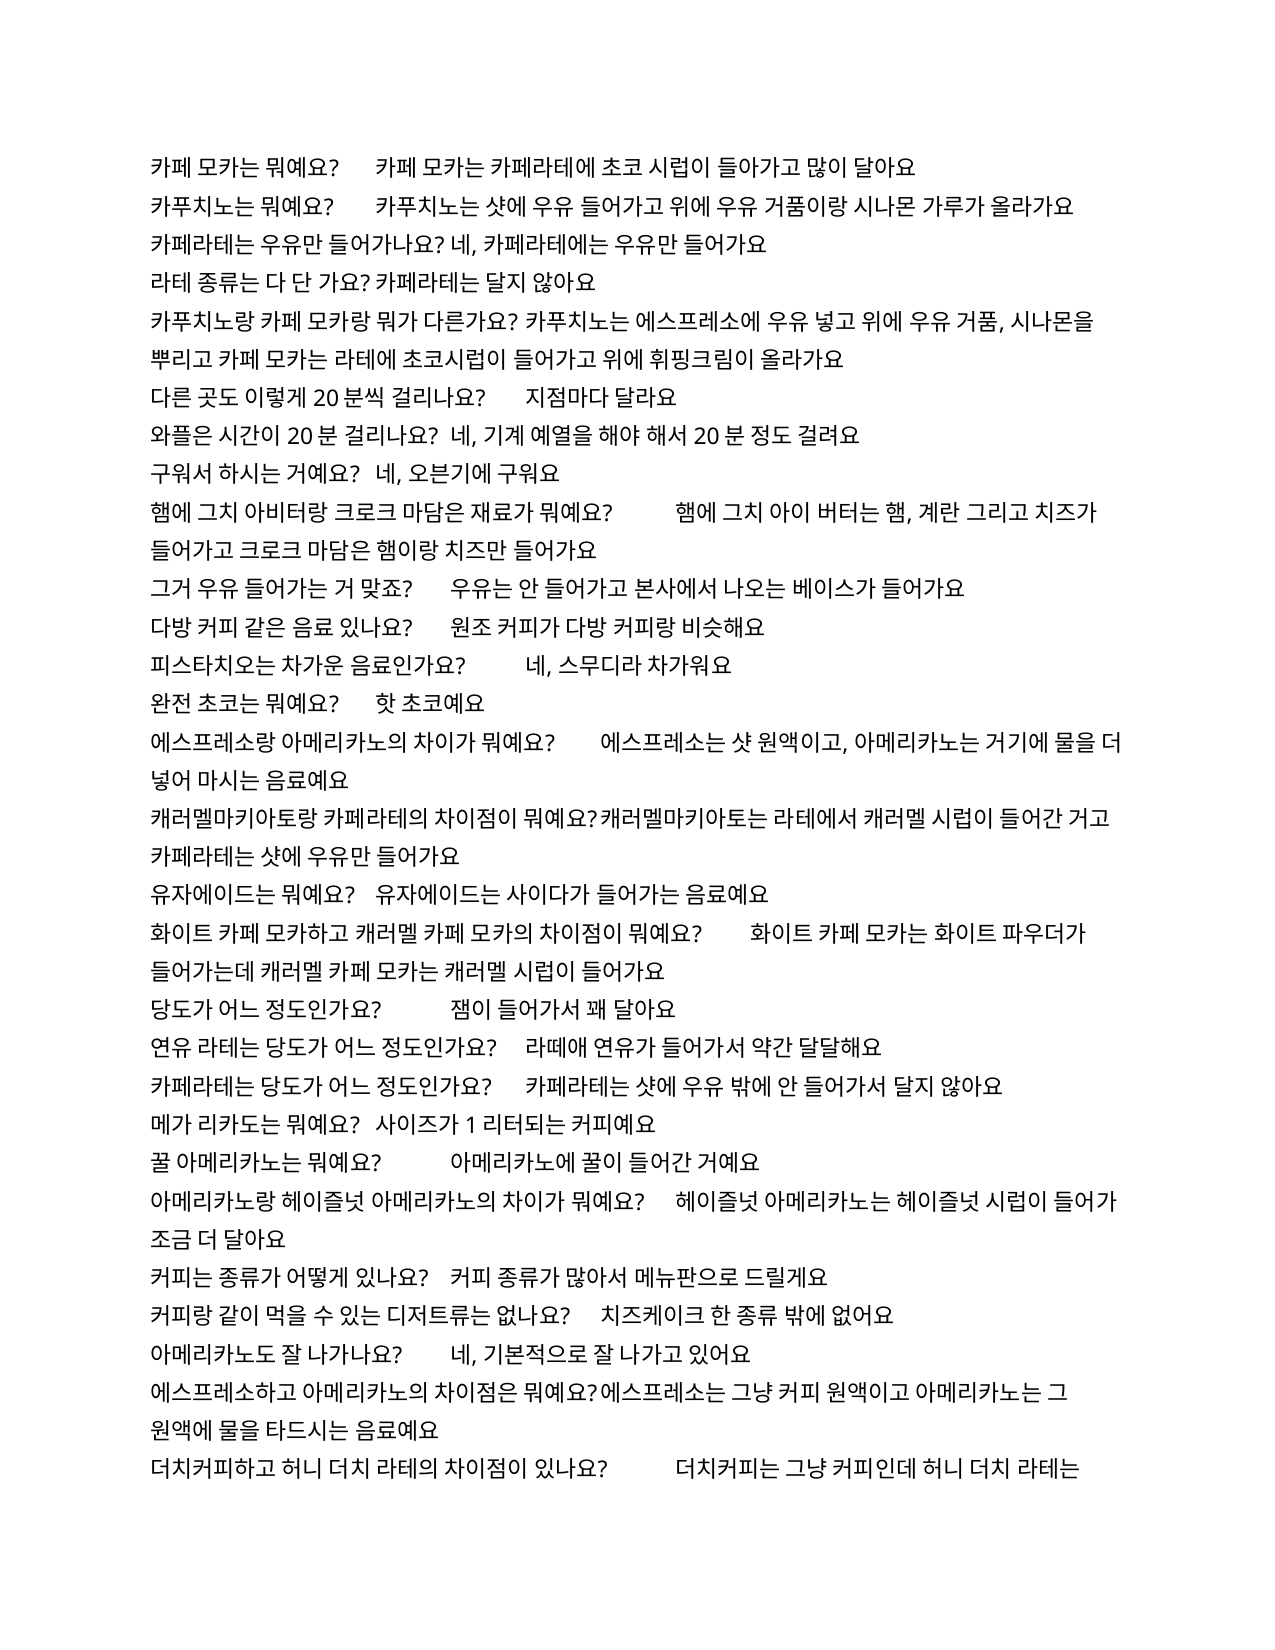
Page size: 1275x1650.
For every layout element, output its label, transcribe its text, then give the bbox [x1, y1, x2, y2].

text 꿀 아메리카노는 뭐예요? 아메리카노에 꿀이 들어간 거예요 [150, 1145, 1125, 1178]
text 메가 리카도는 뭐예요? 사이즈가 1리터되는 커피예요 [150, 1107, 1125, 1140]
text 커피랑 같이 먹을 수 있는 디저트류는 없나요? 치즈케이크 한 종류 밖에 없어요 [150, 1298, 1125, 1331]
text 카푸치노랑 카페 모카랑 뭐가 다른가요? 카푸치노는 에스프레소에 우유 넣고 위에 우유 거품, 시나몬을 뿌리고 카페 모카는 라테에 초코시럽이 들어가고 위에 휘핑크림이 올라가요 [150, 303, 1125, 375]
text 피스타치오는 차가운 음료인가요? 네, 스무디라 차가워요 [150, 648, 1125, 681]
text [150, 1451, 1125, 1484]
text 라테 종류는 다 단 가요? 카페라테는 달지 않아요 [150, 265, 1125, 298]
text 카페라테는 우유만 들어가나요? 네, 카페라테에는 우유만 들어가요 [150, 227, 1125, 260]
text 다방 커피 같은 음료 있나요? 원조 커피가 다방 커피랑 비슷해요 [150, 609, 1125, 643]
text 화이트 카페 모카하고 캐러멜 카페 모카의 차이점이 뭐예요? 화이트 카페 모카는 화이트 파우더가 들어가는데 캐러멜 카페 모카는 캐러멜 시럽이 들어가요 [150, 915, 1125, 987]
text 구워서 하시는 거예요? 네, 오븐기에 구워요 [150, 456, 1125, 490]
text 유자에이드는 뭐예요? 유자에이드는 사이다가 들어가는 음료예요 [150, 877, 1125, 910]
text 캐러멜마키아토랑 카페라테의 차이점이 뭐예요? 캐러멜마키아토는 라테에서 캐러멜 시럽이 들어간 거고 카페라테는 샷에 우유만 들어가요 [150, 801, 1125, 872]
text 당도가 어느 정도인가요? 잼이 들어가서 꽤 달아요 [150, 992, 1125, 1025]
text 다른 곳도 이렇게 20분씩 걸리나요? 지점마다 달라요 [150, 380, 1125, 413]
text 햄에 그치 아비터랑 크로크 마담은 재료가 뭐예요? 햄에 그치 아이 버터는 햄, 계란 그리고 치즈가 들어가고 크로크 마담은 햄이랑 치즈만 들어가요 [150, 495, 1125, 566]
text 아메리카노랑 헤이즐넛 아메리카노의 차이가 뭐예요? 헤이즐넛 아메리카노는 헤이즐넛 시럽이 들어가 조금 더 달아요 [150, 1183, 1125, 1255]
text 아메리카노도 잘 나가나요? 네, 기본적으로 잘 나가고 있어요 [150, 1336, 1125, 1370]
text 카페 모카는 뭐예요? 카페 모카는 카페라테에 초코 시럽이 들아가고 많이 달아요 [150, 150, 1125, 183]
text 에스프레소랑 아메리카노의 차이가 뭐예요? 에스프레소는 샷 원액이고, 아메리카노는 거기에 물을 더 넣어 마시는 음료예요 [150, 724, 1125, 796]
text 연유 라테는 당도가 어느 정도인가요? 라떼애 연유가 들어가서 약간 달달해요 [150, 1030, 1125, 1063]
text 완전 초코는 뭐예요? 핫 초코예요 [150, 686, 1125, 719]
text 커피는 종류가 어떻게 있나요? 커피 종류가 많아서 메뉴판으로 드릴게요 [150, 1260, 1125, 1293]
text 그거 우유 들어가는 거 맞죠? 우유는 안 들어가고 본사에서 나오는 베이스가 들어가요 [150, 571, 1125, 604]
text 카페라테는 당도가 어느 정도인가요? 카페라테는 샷에 우유 밖에 안 들어가서 달지 않아요 [150, 1068, 1125, 1102]
text 와플은 시간이 20분 걸리나요? 네, 기계 예열을 해야 해서 20분 정도 걸려요 [150, 418, 1125, 451]
text 에스프레소하고 아메리카노의 차이점은 뭐예요? 에스프레소는 그냥 커피 원액이고 아메리카노는 그 원액에 물을 타드시는 음료예요 [150, 1375, 1125, 1446]
text 카푸치노는 뭐예요? 카푸치노는 샷에 우유 들어가고 위에 우유 거품이랑 시나몬 가루가 올라가요 [150, 188, 1125, 222]
